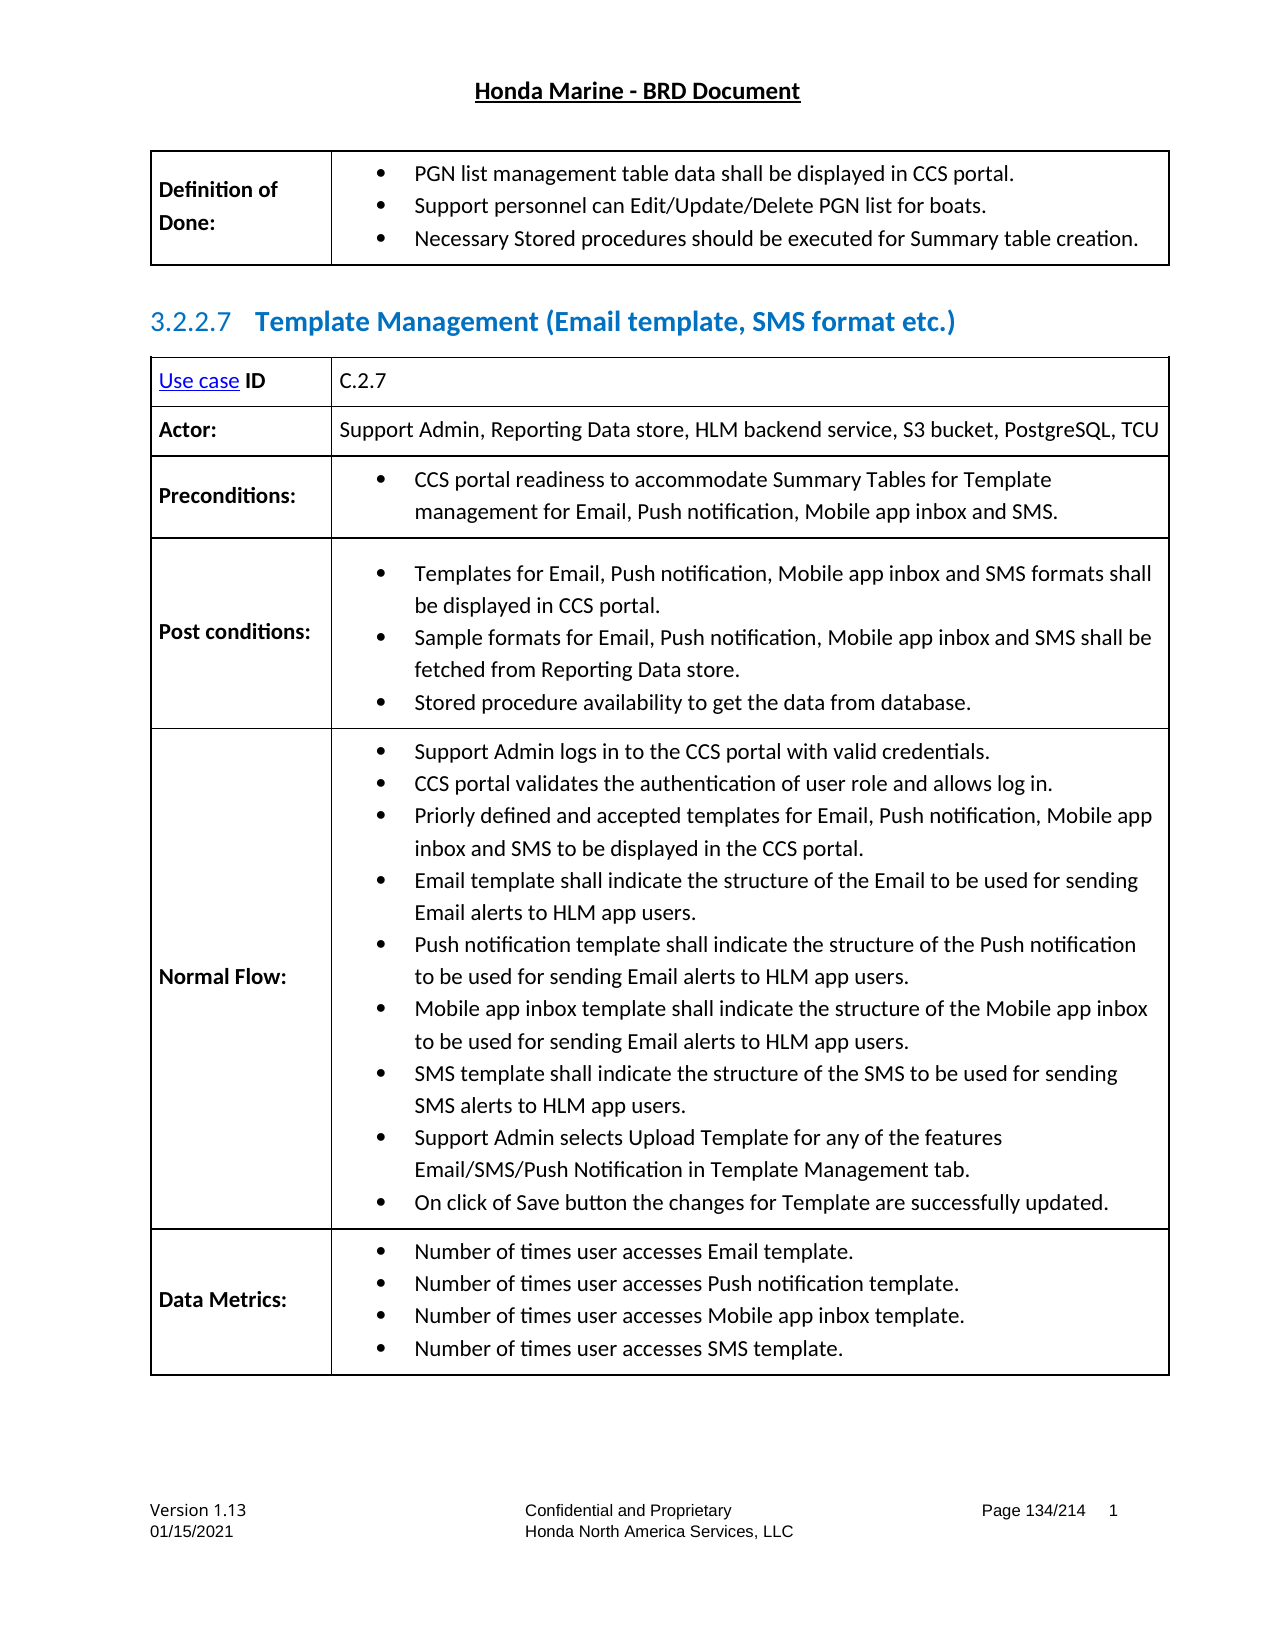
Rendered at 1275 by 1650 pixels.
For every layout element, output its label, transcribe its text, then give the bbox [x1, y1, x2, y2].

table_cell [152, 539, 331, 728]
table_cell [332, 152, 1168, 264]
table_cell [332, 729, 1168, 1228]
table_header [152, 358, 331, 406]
text Template Management (Email template, SMS format etc.) [150, 303, 1125, 338]
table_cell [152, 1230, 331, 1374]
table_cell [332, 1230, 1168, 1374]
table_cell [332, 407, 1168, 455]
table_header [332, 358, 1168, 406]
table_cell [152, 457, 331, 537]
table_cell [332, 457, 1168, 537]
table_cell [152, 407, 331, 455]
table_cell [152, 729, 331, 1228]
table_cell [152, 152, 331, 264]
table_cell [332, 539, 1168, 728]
